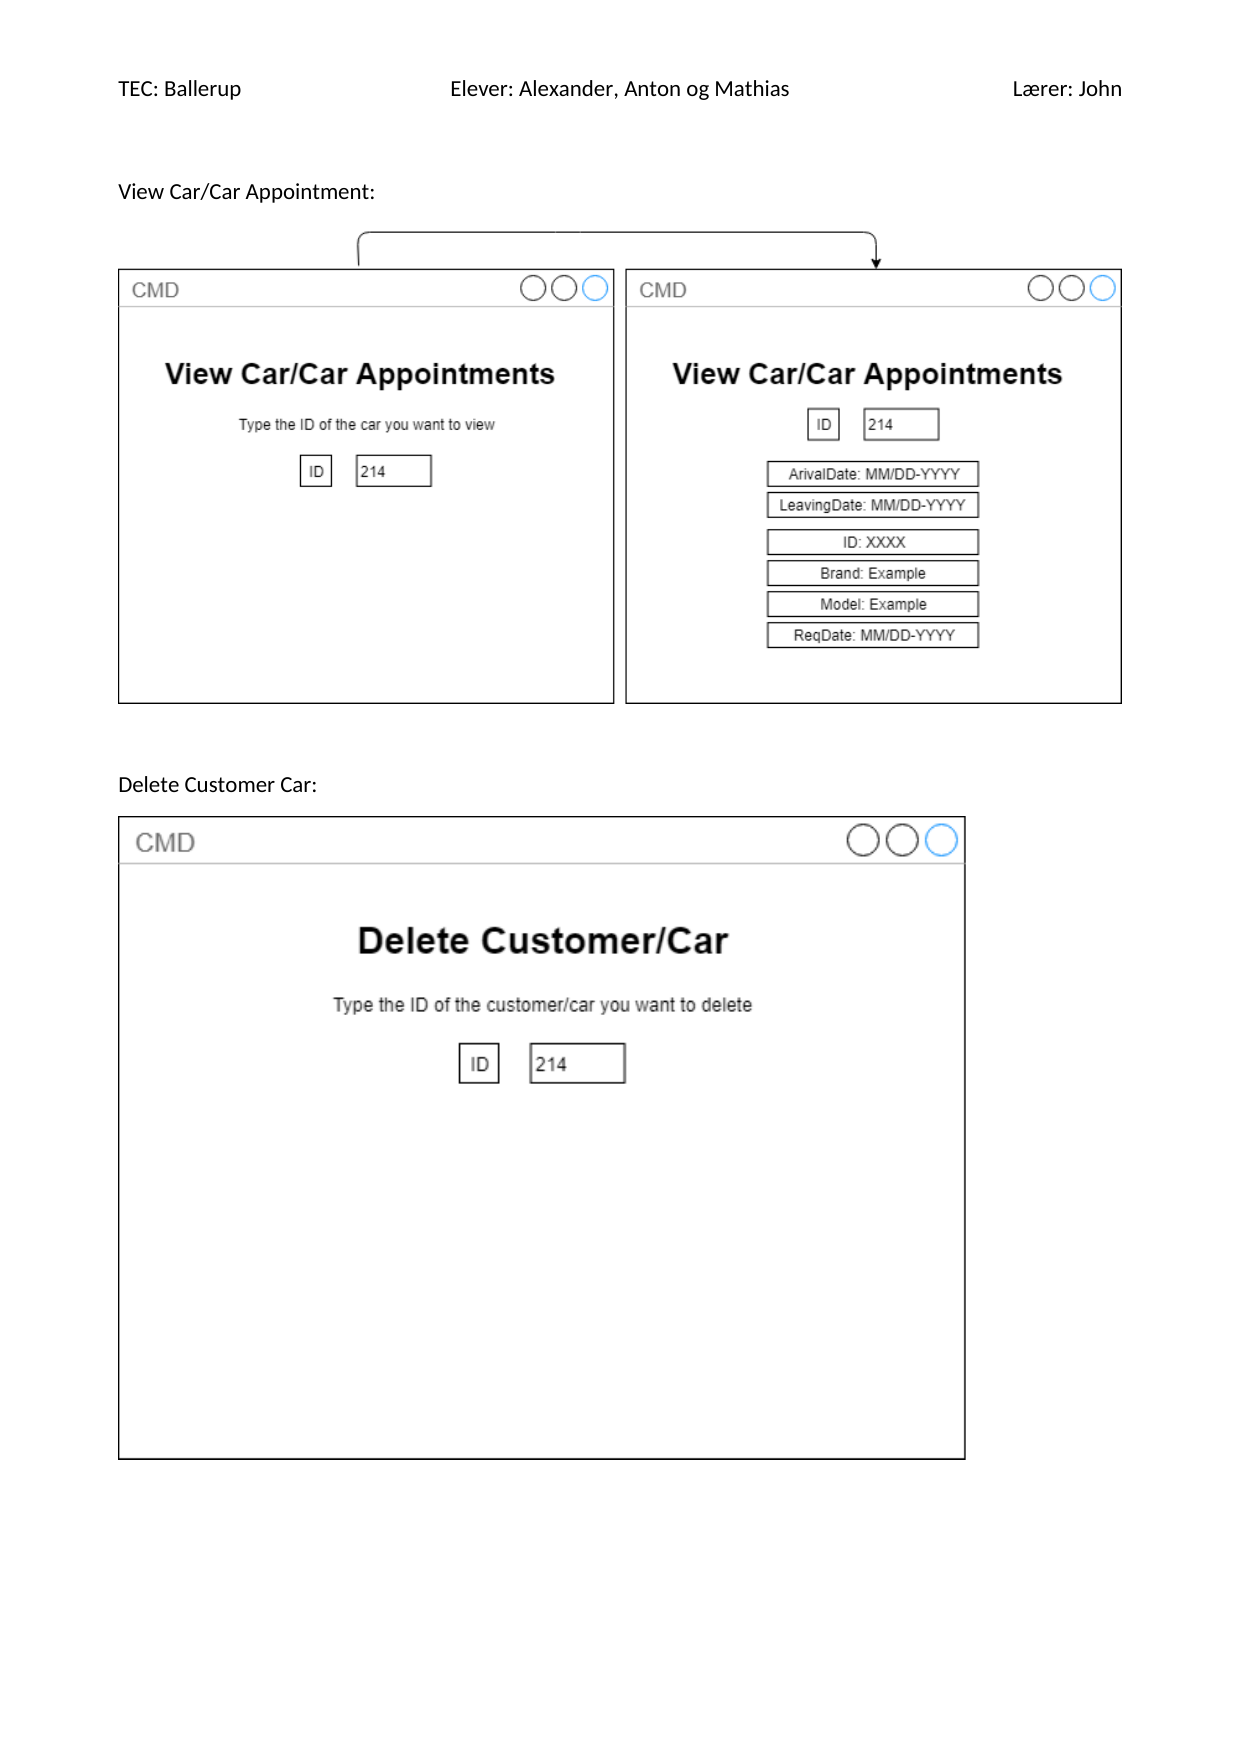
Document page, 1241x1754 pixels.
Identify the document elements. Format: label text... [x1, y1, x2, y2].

picture [118, 816, 966, 1460]
picture [118, 224, 1122, 704]
text View Car/Car Appointment: [118, 177, 1122, 205]
text Delete Customer Car: [118, 770, 1122, 798]
